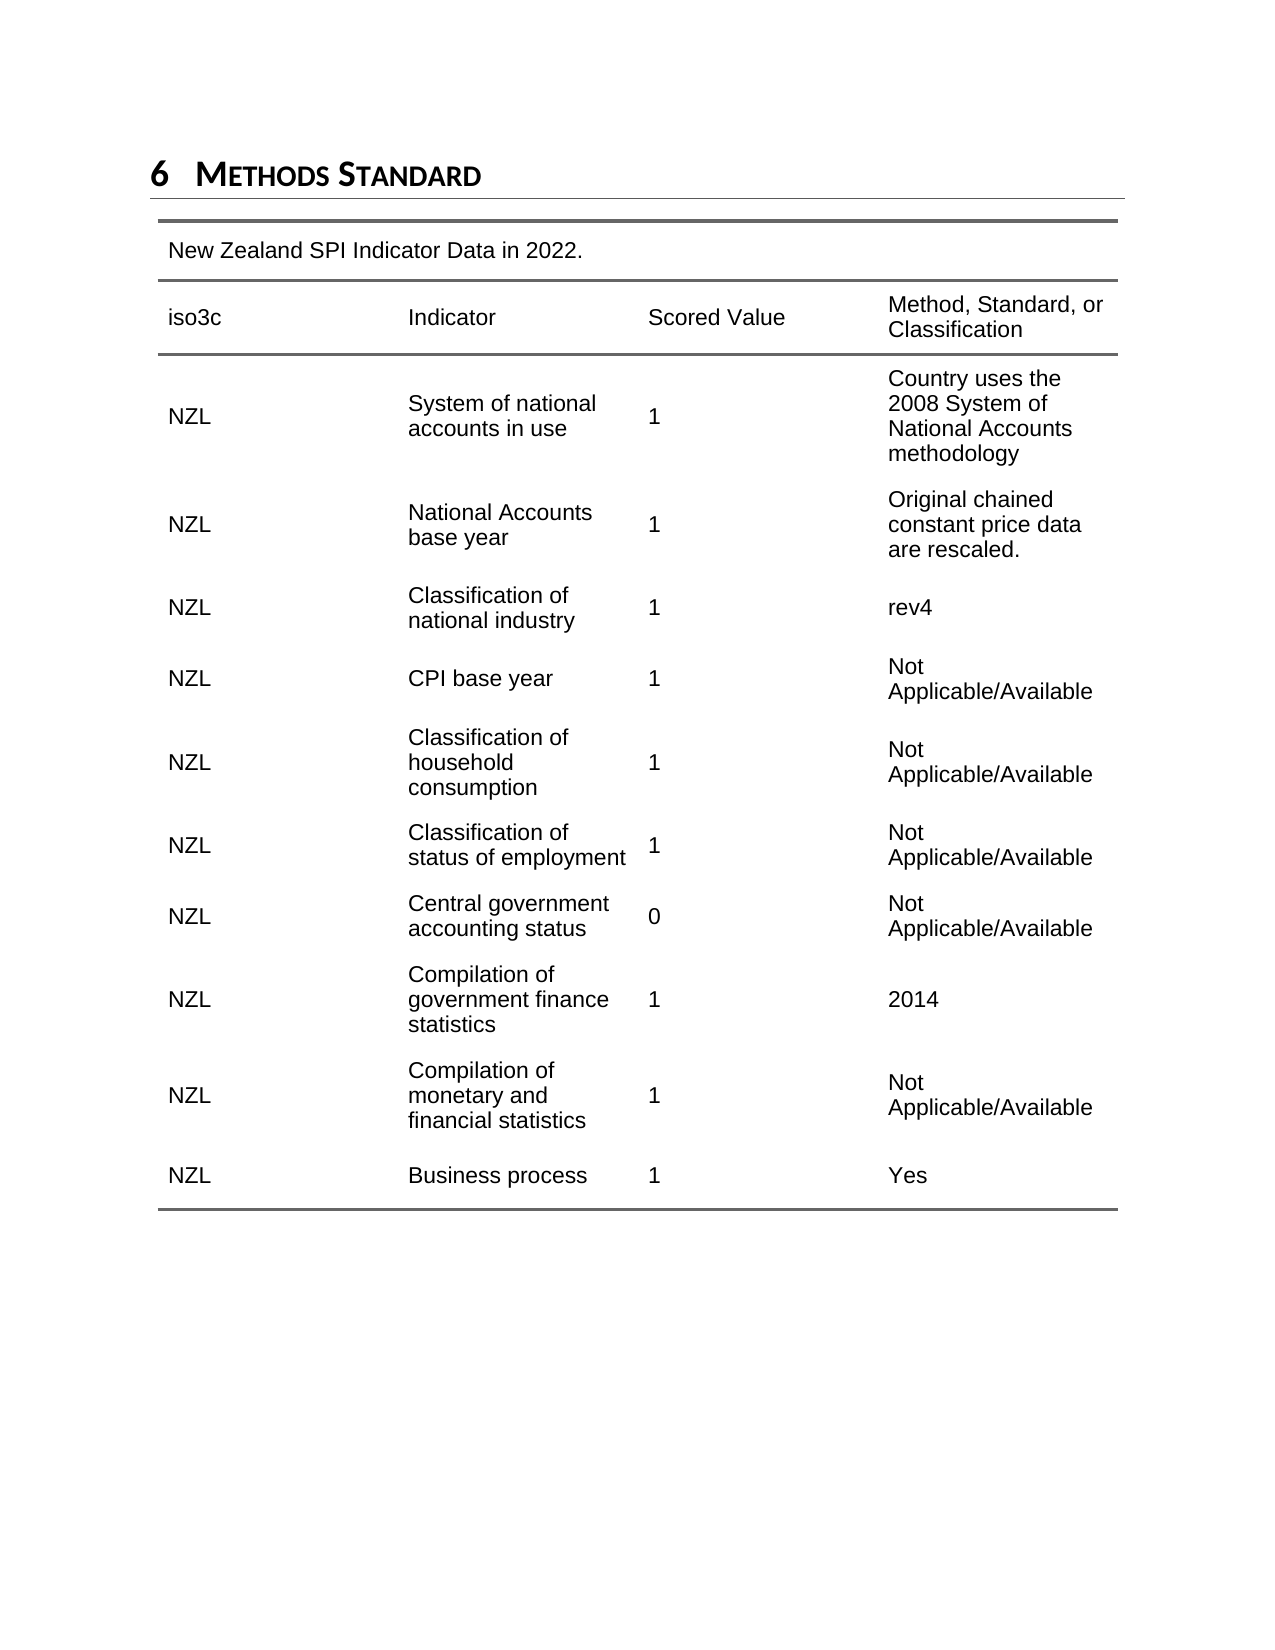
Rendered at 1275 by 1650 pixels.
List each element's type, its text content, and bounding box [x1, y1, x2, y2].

table_cell NZL [158, 1048, 397, 1144]
subtitle Methods Standard [150, 150, 1125, 198]
table_cell 1 [638, 952, 877, 1048]
table_cell Classification of household consumption [398, 715, 637, 810]
table_cell Yes [878, 1144, 1117, 1207]
table_cell 1 [638, 1048, 877, 1144]
table_cell Not Applicable/Available [878, 715, 1117, 810]
table_cell Compilation of government finance statistics [398, 952, 637, 1048]
table_cell Not Applicable/Available [878, 881, 1117, 952]
table_cell NZL [158, 356, 397, 477]
table_cell NZL [158, 644, 397, 714]
table_cell 1 [638, 573, 877, 644]
table_cell Not Applicable/Available [878, 1048, 1117, 1144]
table_cell System of national accounts in use [398, 356, 637, 477]
table_cell Not Applicable/Available [878, 810, 1117, 881]
table_cell 1 [638, 477, 877, 573]
table_header New Zealand SPI Indicator Data in 2022. [158, 223, 1117, 279]
table_cell CPI base year [398, 644, 637, 714]
table_cell Compilation of monetary and financial statistics [398, 1048, 637, 1144]
table_cell 1 [638, 715, 877, 810]
table_cell Scored Value [638, 282, 877, 353]
table_cell Original chained constant price data are rescaled. [878, 477, 1117, 573]
table_cell iso3c [158, 282, 397, 353]
table_cell NZL [158, 477, 397, 573]
table_cell Indicator [398, 282, 637, 353]
table_cell Not Applicable/Available [878, 644, 1117, 714]
table_cell NZL [158, 715, 397, 810]
table_cell NZL [158, 952, 397, 1048]
table_cell 1 [638, 810, 877, 881]
table_cell 1 [638, 356, 877, 477]
table_cell Central government accounting status [398, 881, 637, 952]
table_cell 1 [638, 644, 877, 714]
table_cell 2014 [878, 952, 1117, 1048]
table_cell Business process [398, 1144, 637, 1207]
table_cell rev4 [878, 573, 1117, 644]
table_cell NZL [158, 573, 397, 644]
table_cell 1 [638, 1144, 877, 1207]
table_cell Country uses the 2008 System of National Accounts methodology [878, 356, 1117, 477]
table_cell Classification of status of employment [398, 810, 637, 881]
table_cell NZL [158, 810, 397, 881]
table_cell National Accounts base year [398, 477, 637, 573]
table_cell 0 [638, 881, 877, 952]
table_cell Method, Standard, or Classification [878, 282, 1117, 353]
table_cell NZL [158, 1144, 397, 1207]
table_cell NZL [158, 881, 397, 952]
table_cell Classification of national industry [398, 573, 637, 644]
